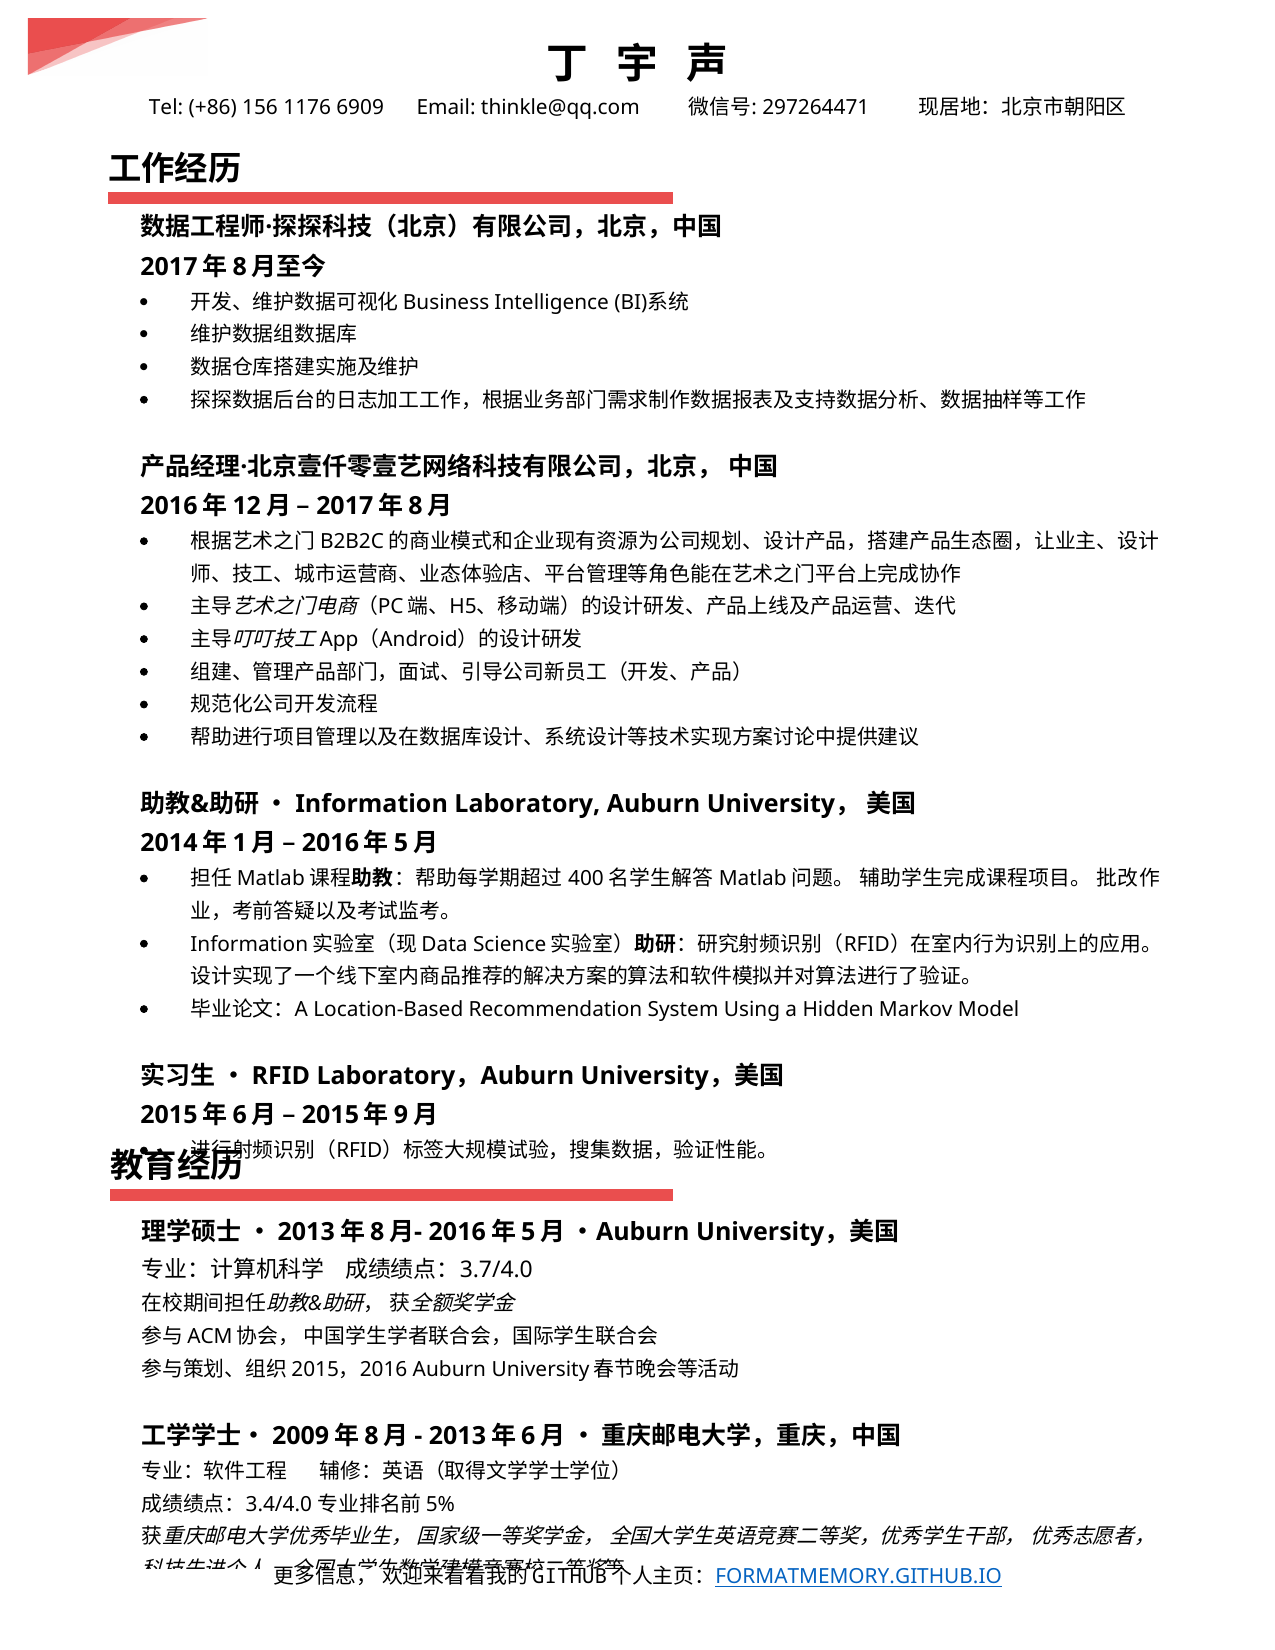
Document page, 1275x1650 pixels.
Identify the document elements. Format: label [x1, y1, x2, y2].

picture [28, 18, 209, 76]
